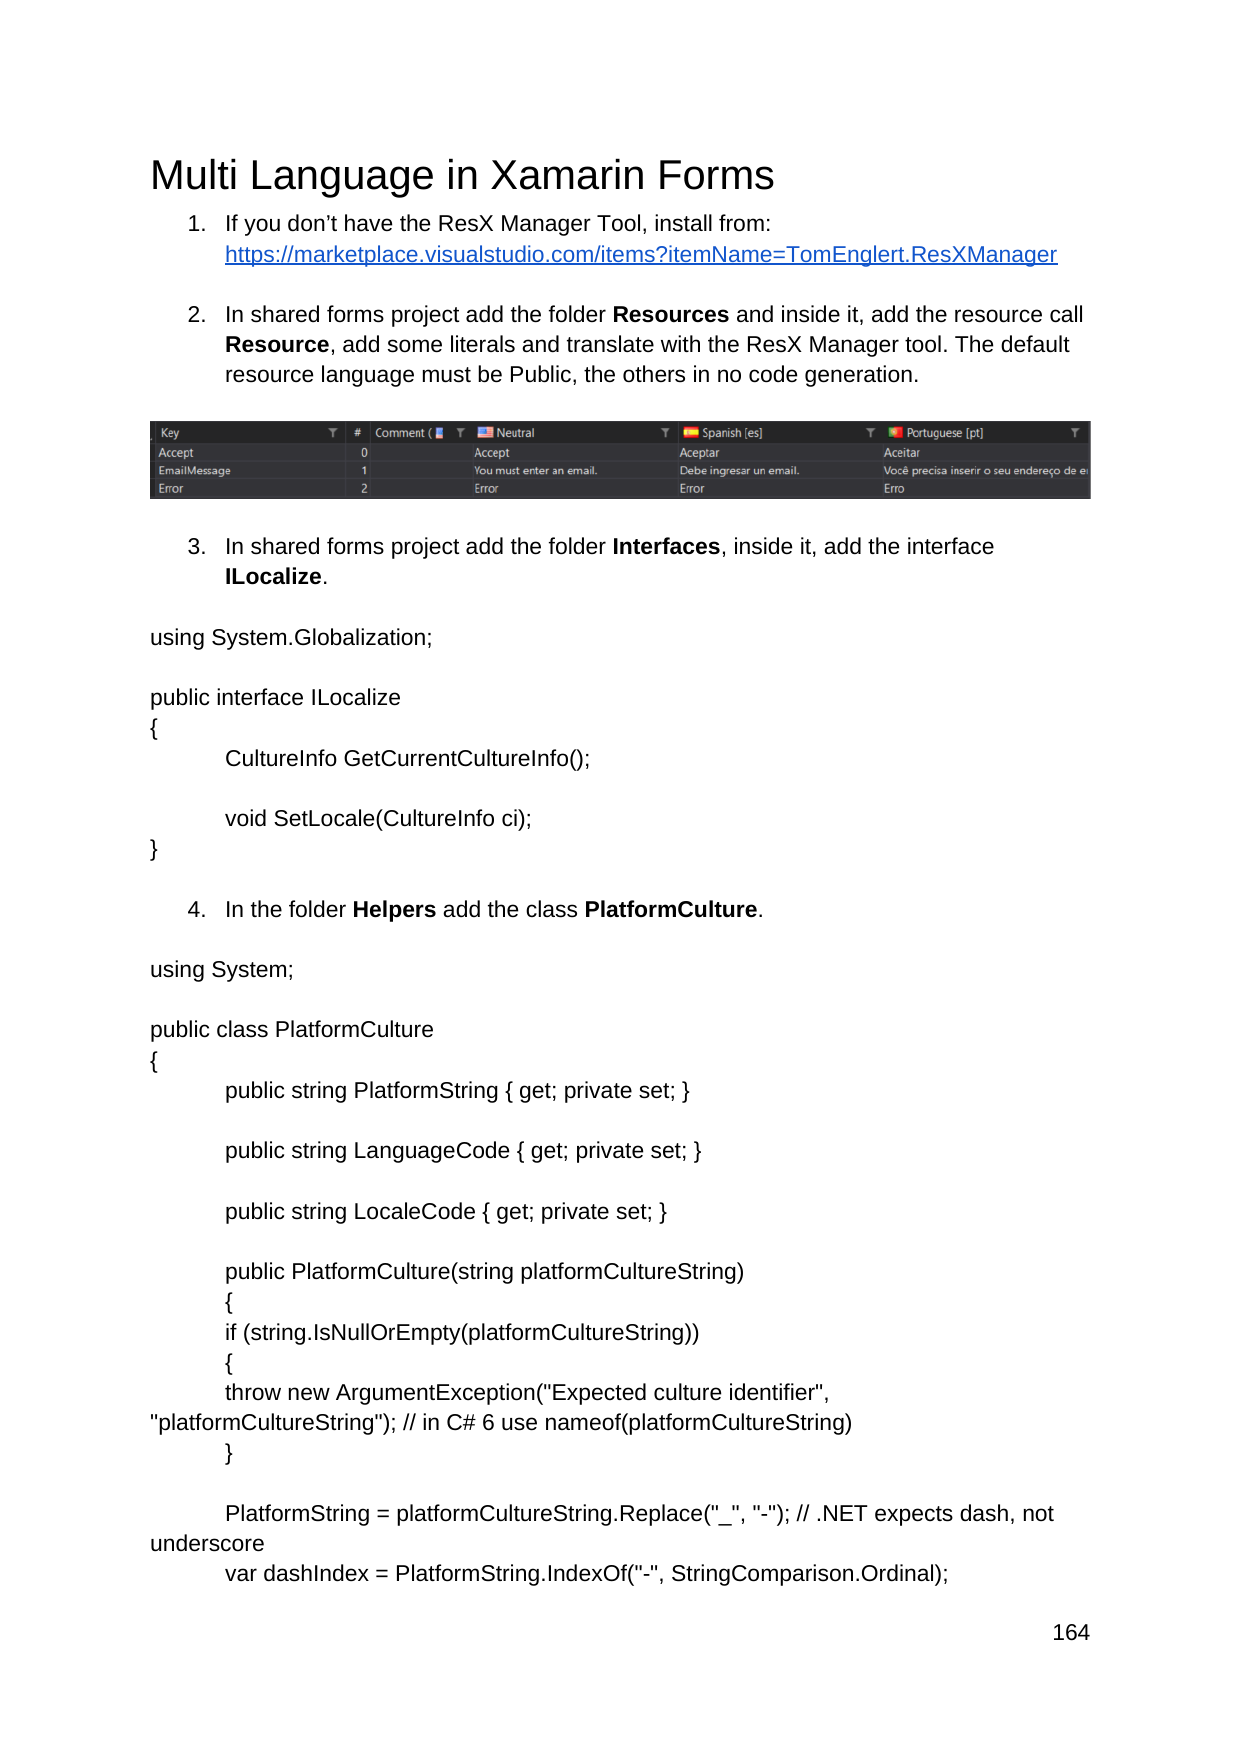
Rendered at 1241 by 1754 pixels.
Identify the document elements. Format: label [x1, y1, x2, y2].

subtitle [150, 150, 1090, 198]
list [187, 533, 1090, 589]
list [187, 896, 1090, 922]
picture [150, 421, 1091, 499]
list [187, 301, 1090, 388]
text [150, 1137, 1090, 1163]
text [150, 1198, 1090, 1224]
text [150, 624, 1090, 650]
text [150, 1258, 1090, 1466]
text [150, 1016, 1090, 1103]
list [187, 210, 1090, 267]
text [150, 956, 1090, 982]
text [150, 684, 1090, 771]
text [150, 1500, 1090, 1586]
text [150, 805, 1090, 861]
